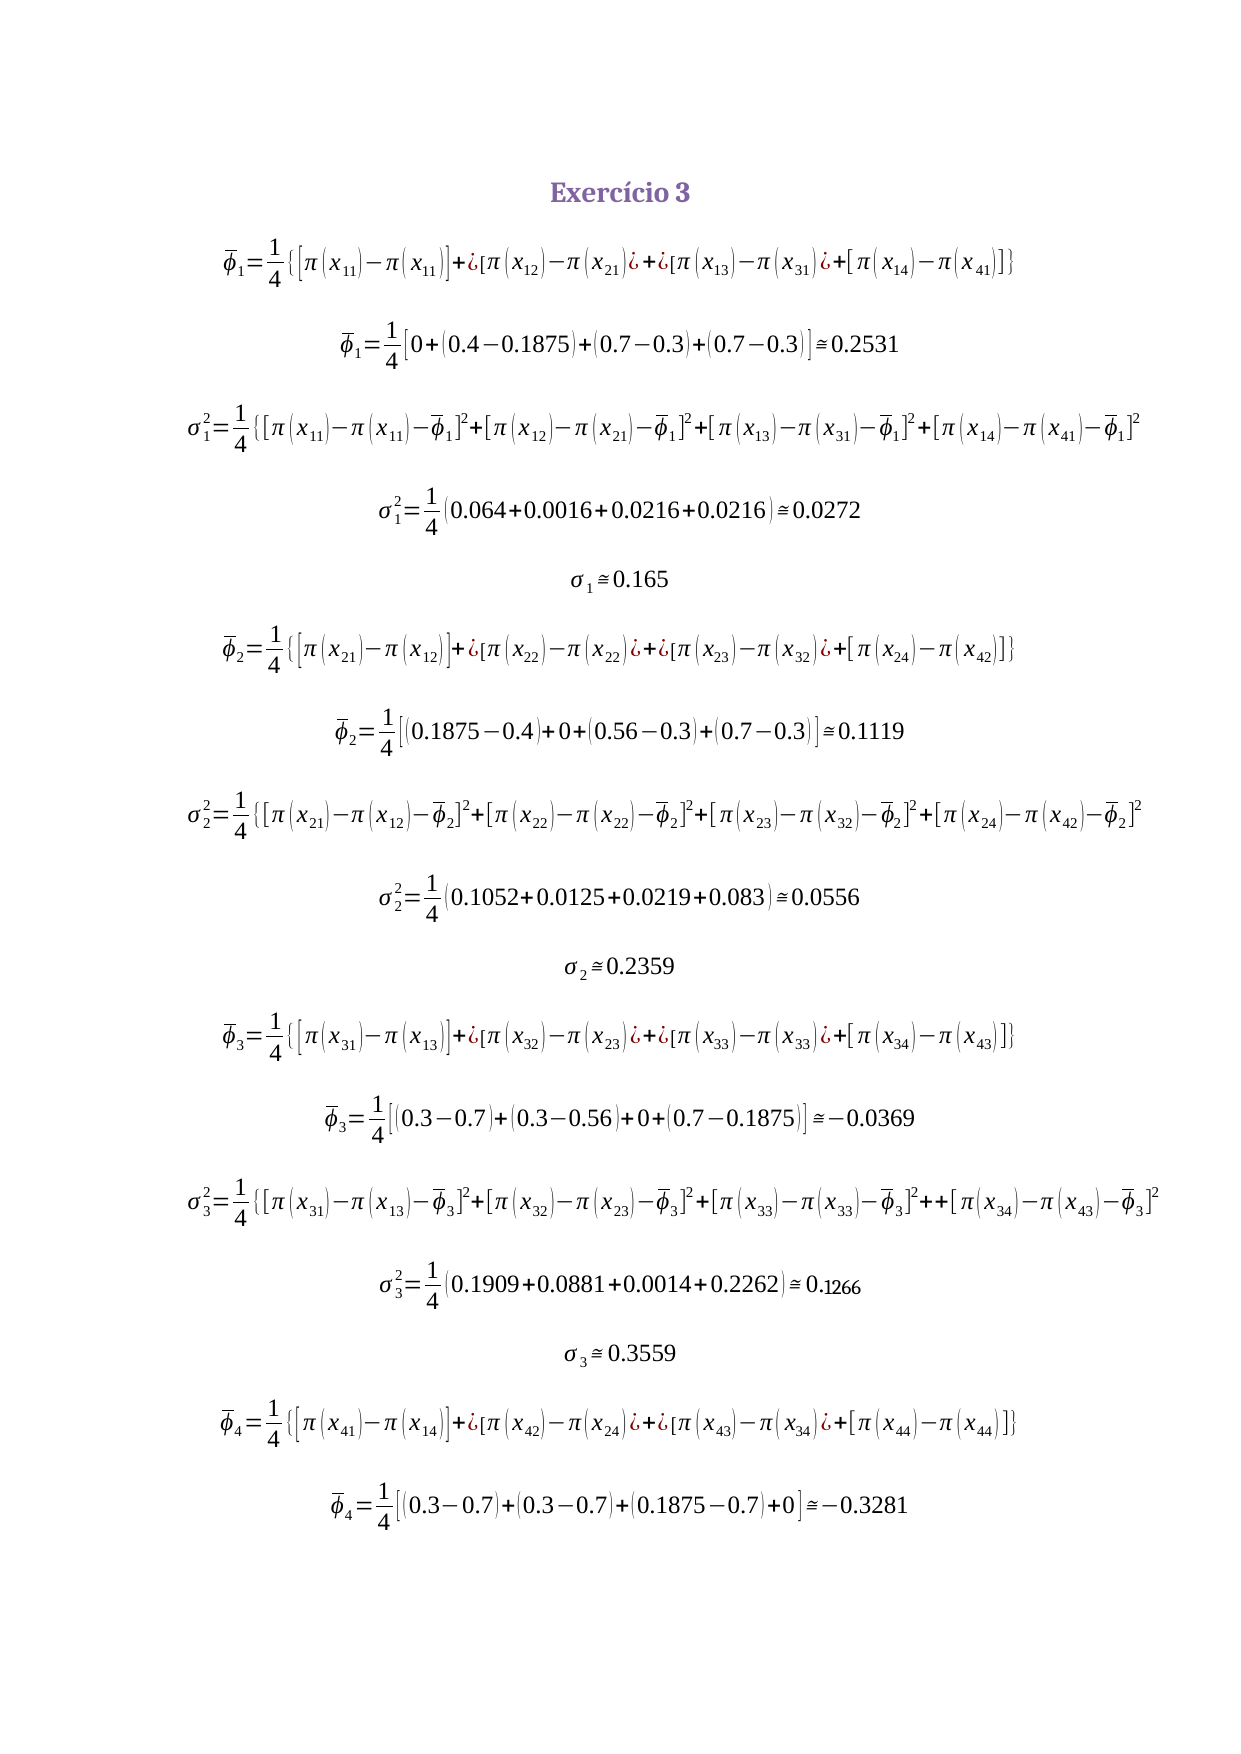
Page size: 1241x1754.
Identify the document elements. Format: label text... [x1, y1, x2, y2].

text [[ [187, 1395, 1053, 1454]
text 1266 [187, 1257, 1053, 1316]
text Exercício 3 [187, 176, 1053, 210]
text [[ [187, 621, 1053, 680]
text [[ [187, 234, 1053, 293]
text [[ [187, 1008, 1053, 1067]
